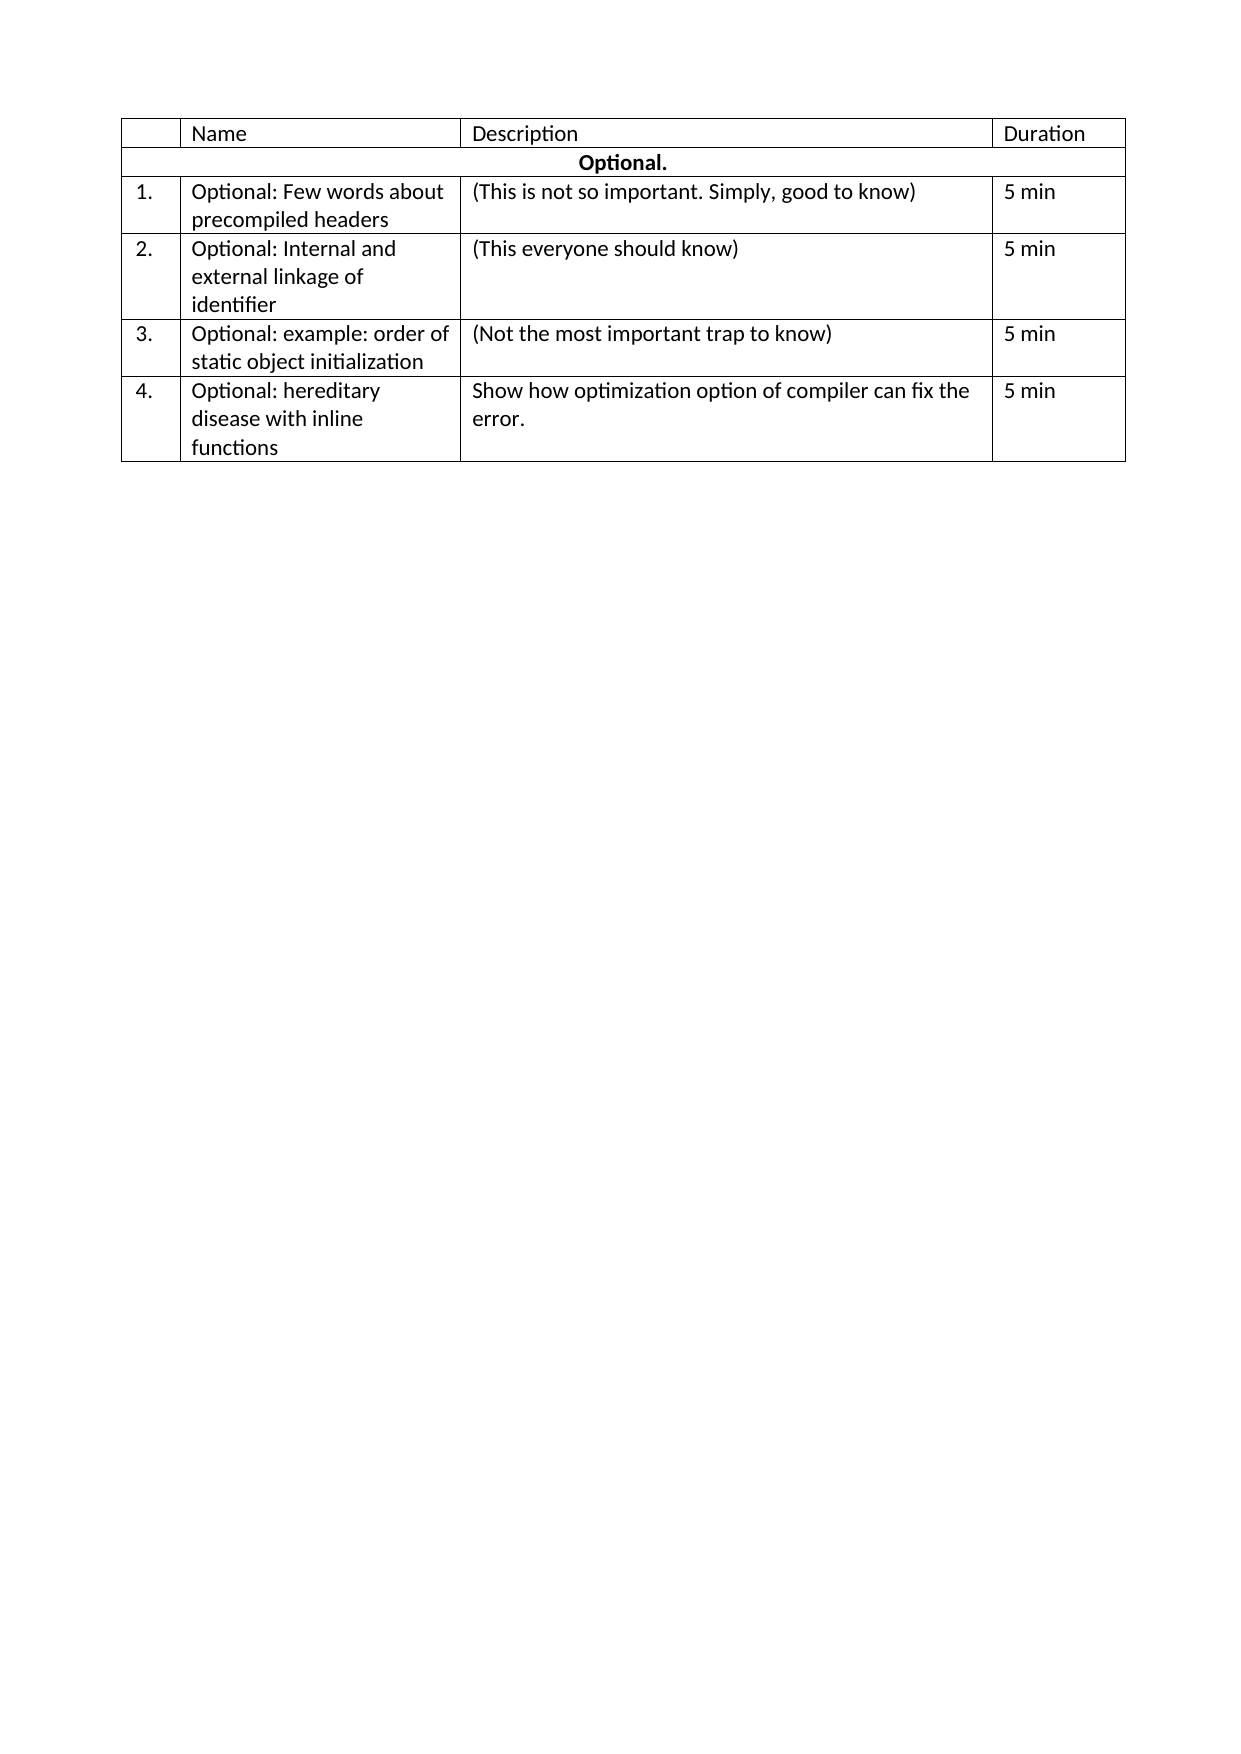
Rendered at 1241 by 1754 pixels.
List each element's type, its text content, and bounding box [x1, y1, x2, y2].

table_cell [122, 320, 180, 376]
table_cell (Not the most important trap to know) [461, 320, 992, 376]
table_cell (This is not so important. Simply, good to know) [461, 177, 992, 233]
table_header Duration [993, 119, 1125, 147]
table_cell [122, 377, 180, 461]
table_header [122, 119, 180, 147]
table_cell Optional: Few words about precompiled headers [181, 177, 460, 233]
table_cell [122, 234, 180, 318]
table_cell Optional: hereditary disease with inline functions [181, 377, 460, 461]
table_cell 5 min [993, 177, 1125, 233]
table_cell 5 min [993, 377, 1125, 461]
table_header Description [461, 119, 992, 147]
table_cell 5 min [993, 234, 1125, 318]
table_cell Optional: example: order of static object initialization [181, 320, 460, 376]
table_header Name [181, 119, 460, 147]
table_cell Optional: Internal and external linkage of identifier [181, 234, 460, 318]
table_cell [122, 177, 180, 233]
table_cell Optional. [122, 148, 1125, 176]
table_cell 5 min [993, 320, 1125, 376]
table_cell (This everyone should know) [461, 234, 992, 318]
table_cell Show how optimization option of compiler can fix the error. [461, 377, 992, 461]
